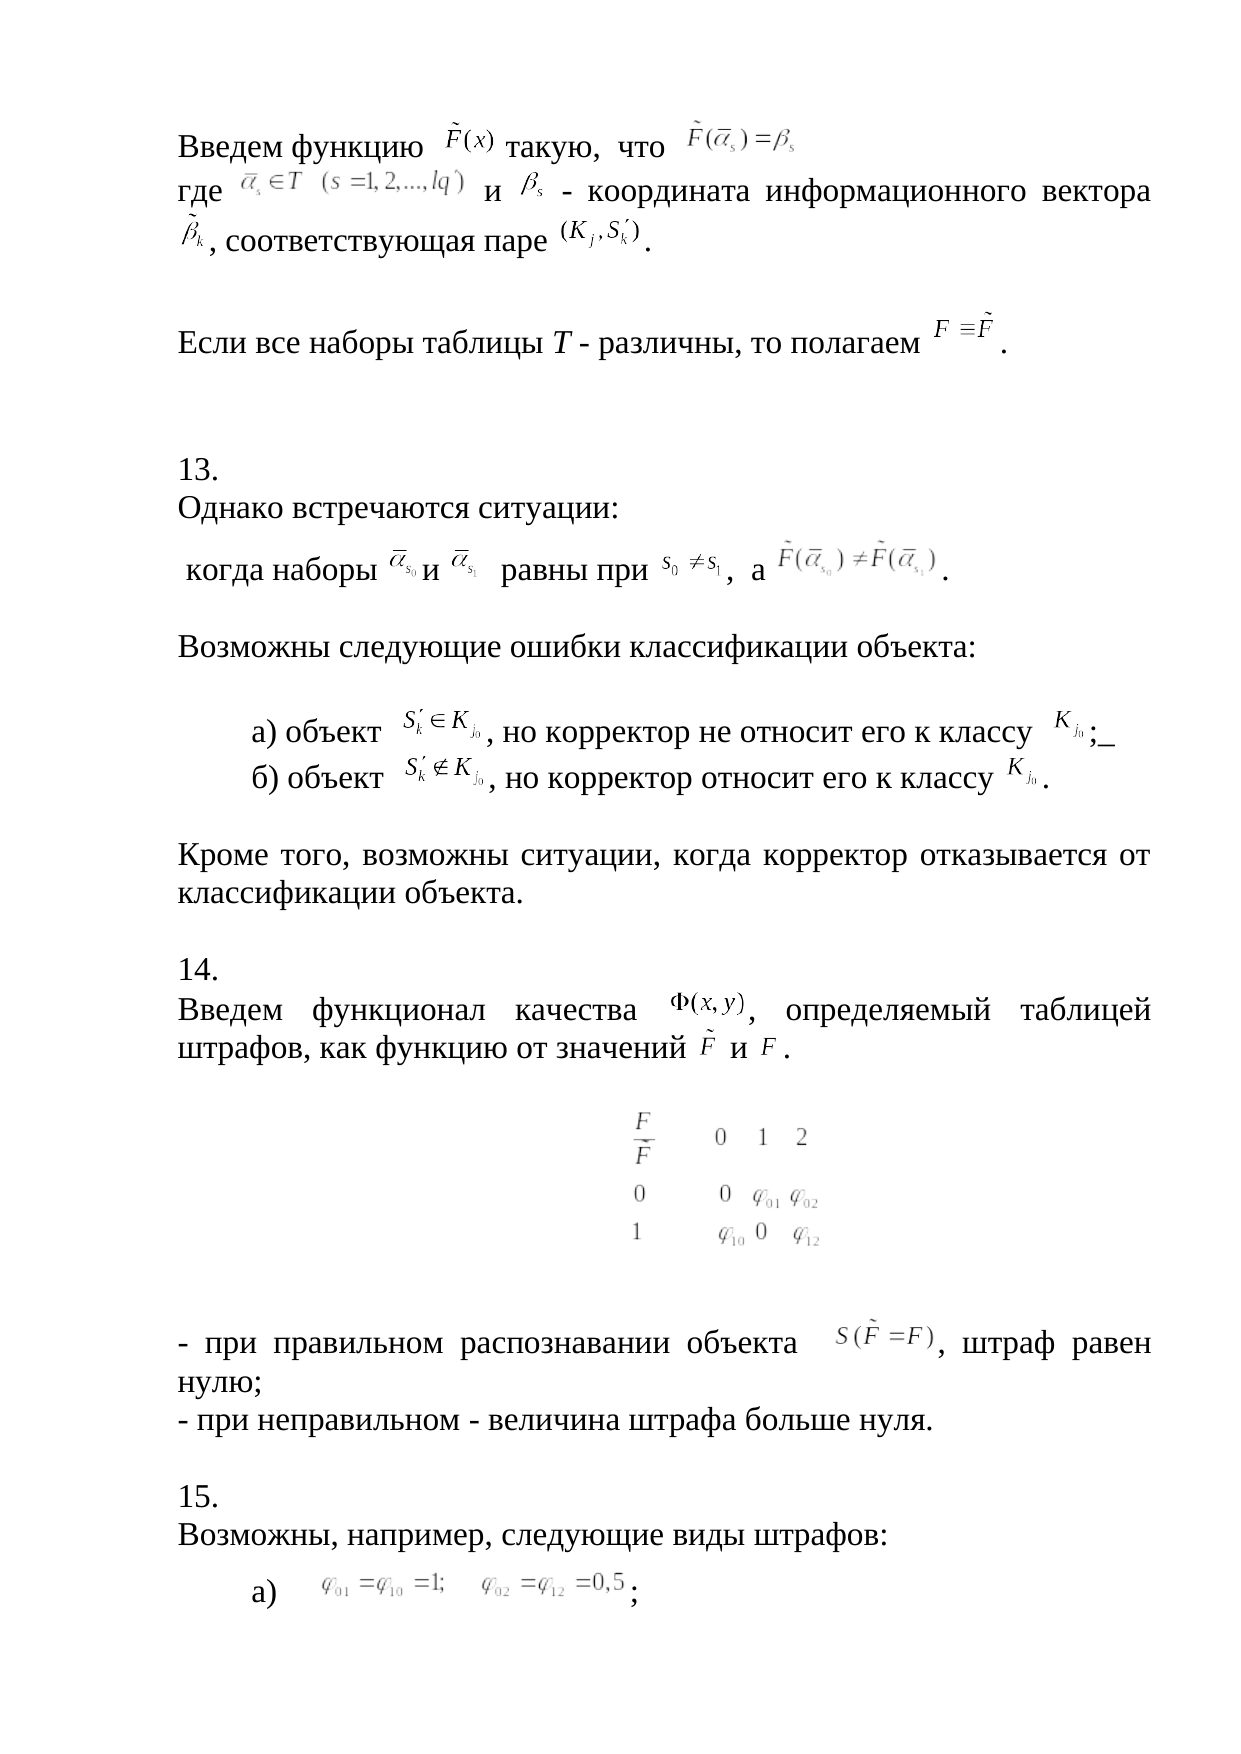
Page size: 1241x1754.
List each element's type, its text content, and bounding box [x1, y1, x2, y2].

text Введем функцию такую, что [177, 118, 1152, 164]
text 14. [177, 949, 1152, 987]
text 13. [177, 449, 1152, 488]
text Введем функционал качества , определяемый таблицей штрафов, как функцию от значений и . [177, 987, 1152, 1066]
text - при неправильном - величина штрафа больше нуля. [177, 1399, 1152, 1438]
text а) ; [177, 1565, 1152, 1610]
text Кроме того, возможны ситуации, когда корректор отказывается от классификации объекта. [177, 834, 1152, 910]
text - при правильном распознавании объекта , штраф равен нулю; [177, 1316, 1152, 1399]
text Возможны, например, следующие виды штрафов: [177, 1514, 1152, 1553]
text б) объект , но корректор относит его к классу . [177, 749, 1152, 795]
text где и - координата информационного вектора , соответствующая паре . [177, 164, 1152, 258]
text Если все наборы таблицы Т - различны, то полагаем . [177, 309, 1152, 360]
text когда наборы и равны при , а . [177, 538, 1152, 588]
text а) объект , но корректор не относит его к классу ;_ [177, 703, 1152, 749]
text Однако встречаются ситуации: [177, 488, 1152, 526]
text Возможны следующие ошибки классификации объекта: [177, 626, 1152, 664]
text 15. [177, 1476, 1152, 1514]
